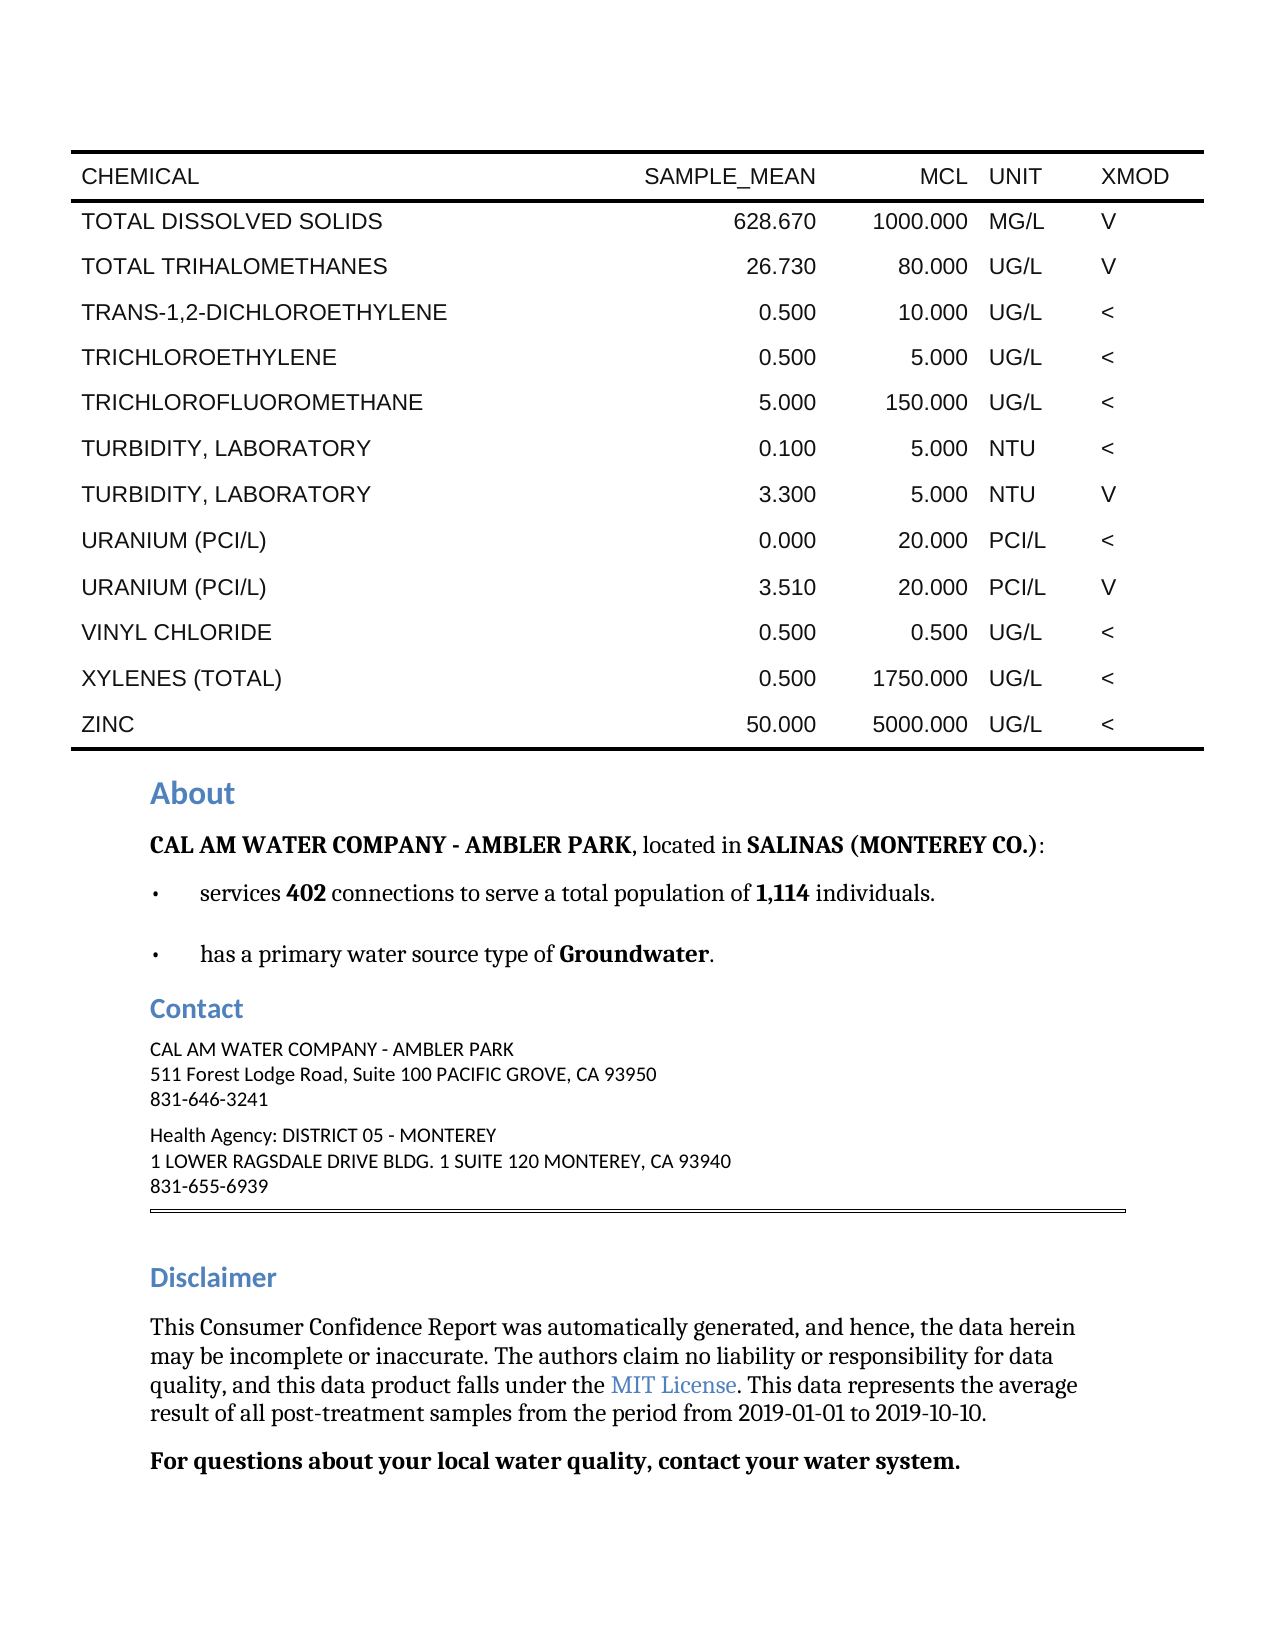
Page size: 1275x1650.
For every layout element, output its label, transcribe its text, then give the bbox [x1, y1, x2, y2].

table_cell TOTAL TRIHALOMETHANES [71, 244, 614, 289]
table_cell NTU [978, 425, 1090, 471]
table_cell UG/L [978, 702, 1090, 747]
table_cell TRICHLOROETHYLENE [71, 335, 614, 380]
table_cell V [1090, 244, 1204, 289]
table_cell 1750.000 [826, 655, 978, 702]
table_cell 5.000 [614, 380, 826, 425]
table_cell < [1090, 380, 1204, 425]
table_cell 20.000 [826, 564, 978, 610]
table_header XMOD [1090, 154, 1204, 198]
table_cell TURBIDITY, LABORATORY [71, 425, 614, 471]
table_cell 0.000 [614, 517, 826, 563]
table_cell 0.500 [826, 610, 978, 655]
table_cell V [1090, 564, 1204, 610]
subtitle Contact [150, 990, 1125, 1025]
table_cell TURBIDITY, LABORATORY [71, 471, 614, 517]
table_cell URANIUM (PCI/L) [71, 564, 614, 610]
table_cell UG/L [978, 244, 1090, 289]
table_cell V [1090, 471, 1204, 517]
table_header UNIT [978, 154, 1090, 198]
table_cell 150.000 [826, 380, 978, 425]
table_cell TRICHLOROFLUOROMETHANE [71, 380, 614, 425]
table_cell 26.730 [614, 244, 826, 289]
table_cell 1000.000 [826, 203, 978, 244]
table_cell UG/L [978, 335, 1090, 380]
table_cell 5.000 [826, 425, 978, 471]
table_cell XYLENES (TOTAL) [71, 655, 614, 702]
table_cell 0.100 [614, 425, 826, 471]
table_cell NTU [978, 471, 1090, 517]
table_header MCL [826, 154, 978, 198]
table_cell < [1090, 610, 1204, 655]
table_cell < [1090, 702, 1204, 747]
text Health Agency: DISTRICT 05 - MONTEREY 1 LOWER RAGSDALE DRIVE BLDG. 1 SUITE 120 MONTEREY, CA 93940 831-655-6939 [150, 1122, 1125, 1199]
list services 402 connections to serve a total population of 1,114 individuals. [150, 879, 1125, 936]
table_cell MG/L [978, 203, 1090, 244]
table_cell 20.000 [826, 517, 978, 563]
table_cell 50.000 [614, 702, 826, 747]
table_cell 5000.000 [826, 702, 978, 747]
table_cell < [1090, 655, 1204, 702]
table_cell 0.500 [614, 610, 826, 655]
table_cell UG/L [978, 380, 1090, 425]
table_cell TRANS-1,2-DICHLOROETHYLENE [71, 289, 614, 335]
text This Consumer Confidence Report was automatically generated, and hence, the data herein may be incomplete or inaccurate. The authors claim no liability or responsibility for data quality, and this data product falls under the MIT License. This data represents the average result of all post-treatment samples from the period from 2019-01-01 to 2019-10-10. [150, 1313, 1125, 1428]
table_cell 0.500 [614, 289, 826, 335]
table_cell 0.500 [614, 335, 826, 380]
table_cell PCI/L [978, 517, 1090, 563]
table_cell < [1090, 517, 1204, 563]
list has a primary water source type of Groundwater. [150, 940, 1125, 969]
table_header CHEMICAL [71, 154, 614, 198]
table_cell < [1090, 289, 1204, 335]
table_cell VINYL CHLORIDE [71, 610, 614, 655]
table_cell 3.300 [614, 471, 826, 517]
table_cell URANIUM (PCI/L) [71, 517, 614, 563]
text For questions about your local water quality, contact your water system. [150, 1447, 1125, 1476]
table_cell 5.000 [826, 335, 978, 380]
table_cell ZINC [71, 702, 614, 747]
table_cell 5.000 [826, 471, 978, 517]
table_cell UG/L [978, 289, 1090, 335]
subtitle About [150, 772, 1125, 813]
table_cell TOTAL DISSOLVED SOLIDS [71, 203, 614, 244]
table_cell PCI/L [978, 564, 1090, 610]
table_cell UG/L [978, 610, 1090, 655]
table_cell 80.000 [826, 244, 978, 289]
text CAL AM WATER COMPANY - AMBLER PARK 511 Forest Lodge Road, Suite 100 PACIFIC GROVE, CA 93950 831-646-3241 [150, 1036, 1125, 1112]
table_cell < [1090, 425, 1204, 471]
table_header SAMPLE_MEAN [614, 154, 826, 198]
table_cell < [1090, 335, 1204, 380]
text CAL AM WATER COMPANY - AMBLER PARK, located in SALINAS (MONTEREY CO.): [150, 831, 1125, 860]
table_cell UG/L [978, 655, 1090, 702]
table_cell 10.000 [826, 289, 978, 335]
table_cell V [1090, 203, 1204, 244]
table_cell 628.670 [614, 203, 826, 244]
subtitle Disclaimer [150, 1259, 1125, 1294]
table_cell 3.510 [614, 564, 826, 610]
table_cell 0.500 [614, 655, 826, 702]
